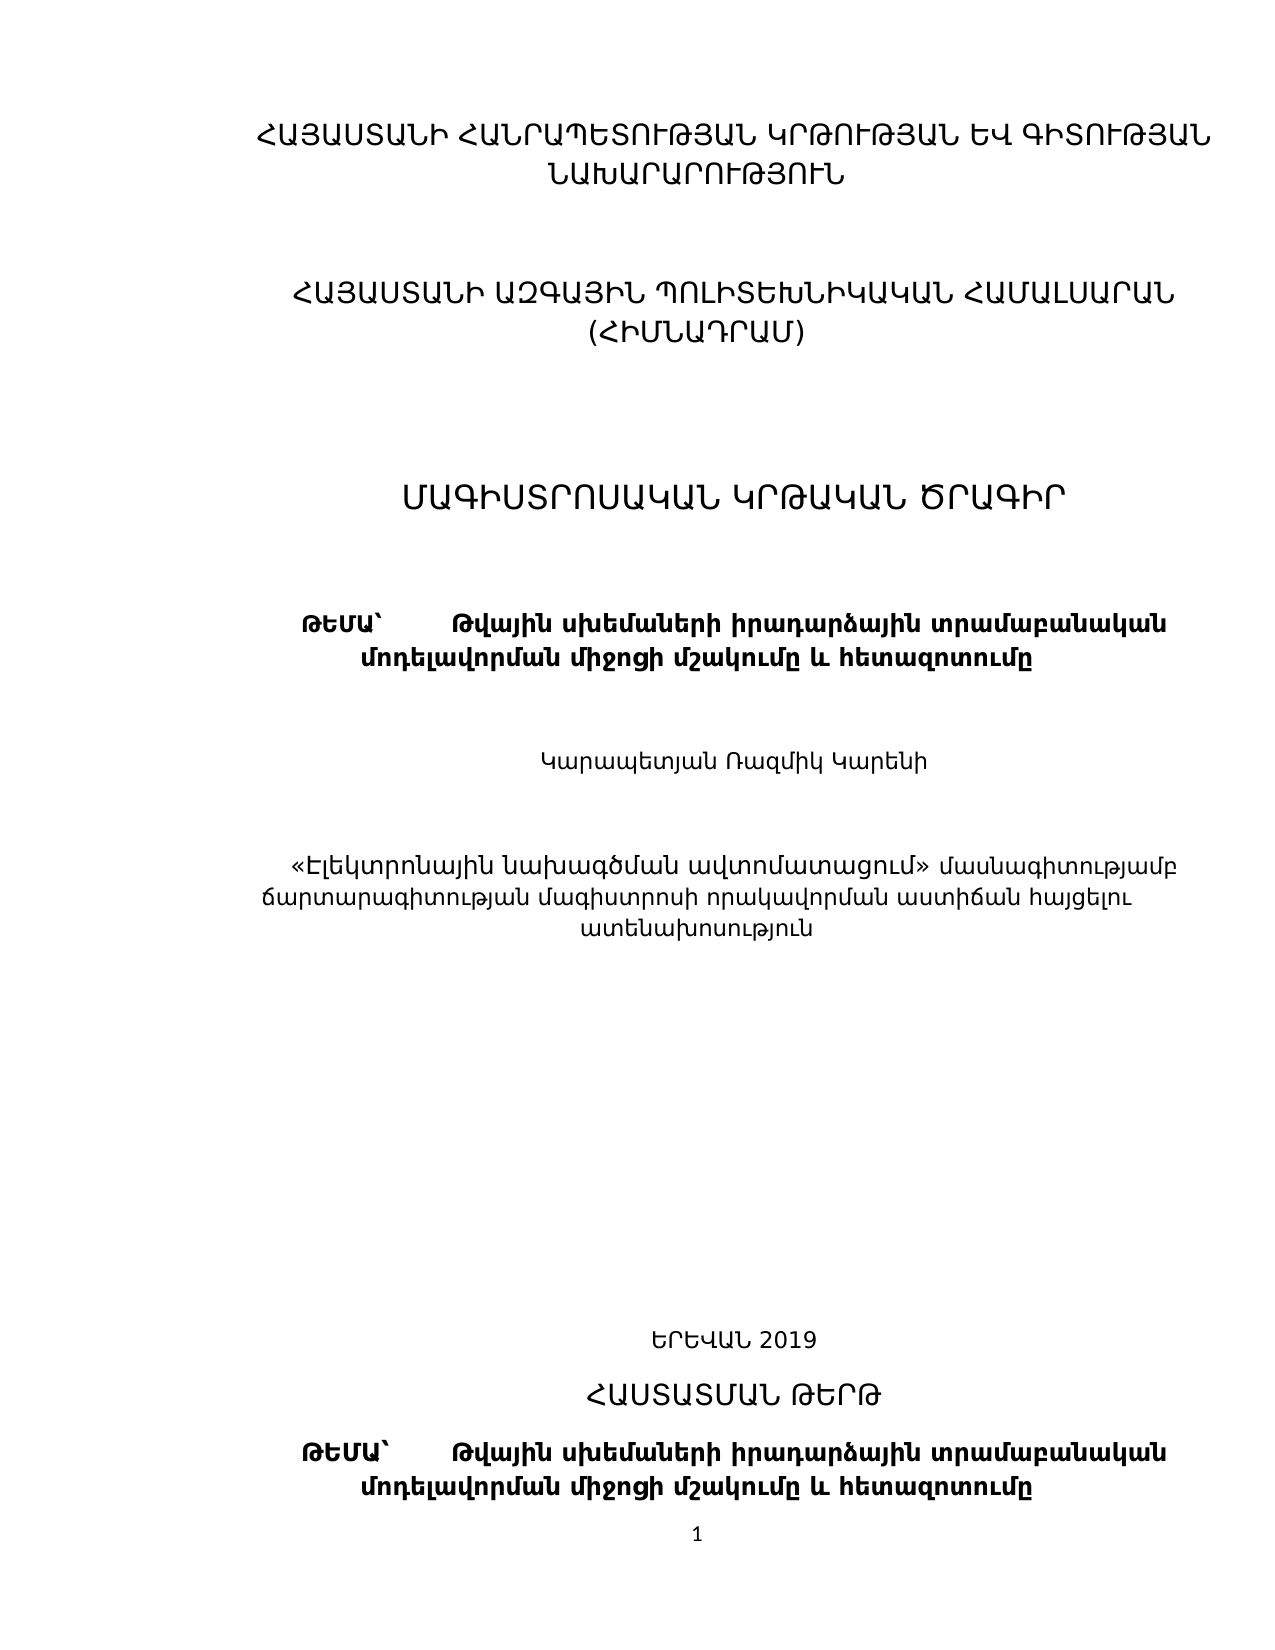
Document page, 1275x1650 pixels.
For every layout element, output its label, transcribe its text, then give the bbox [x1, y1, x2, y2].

text ԵՐԵՎԱՆ 2019 [177, 1327, 1216, 1353]
text ՀԱՍՏԱՏՄԱՆ ԹԵՐԹ [177, 1378, 1216, 1412]
text ՀԱՅԱՍՏԱՆԻ ՀԱՆՐԱՊԵՏՈՒԹՅԱՆ ԿՐԹՈՒԹՅԱՆ ԵՎ ԳԻՏՈՒԹՅԱՆ ՆԱԽԱՐԱՐՈՒԹՅՈՒՆ [177, 118, 1216, 191]
text ԹԵՄԱ՝ Թվային սխեմաների իրադարձային տրամաբանական մոդելավորման միջոցի մշակումը և հետազոտումը [177, 1438, 1216, 1501]
text «Էլեկտրոնային նախագծման ավտոմատացում» մասնագիտությամբ ճարտարագիտության մագիստրոսի որակավորման աստիճան հայցելու ատենախոսություն [177, 851, 1216, 942]
text ԹԵՄԱ՝ Թվային սխեմաների իրադարձային տրամաբանական մոդելավորման միջոցի մշակումը և հետազոտումը [177, 609, 1216, 672]
text ՀԱՅԱՍՏԱՆԻ ԱԶԳԱՅԻՆ ՊՈԼԻՏԵԽՆԻԿԱԿԱՆ ՀԱՄԱԼՍԱՐԱՆ (ՀԻՄՆԱԴՐԱՄ) [177, 277, 1216, 349]
text ՄԱԳԻՍՏՐՈՍԱԿԱՆ ԿՐԹԱԿԱՆ ԾՐԱԳԻՐ [177, 478, 1216, 517]
text Կարապետյան Ռազմիկ Կարենի [177, 748, 1216, 775]
